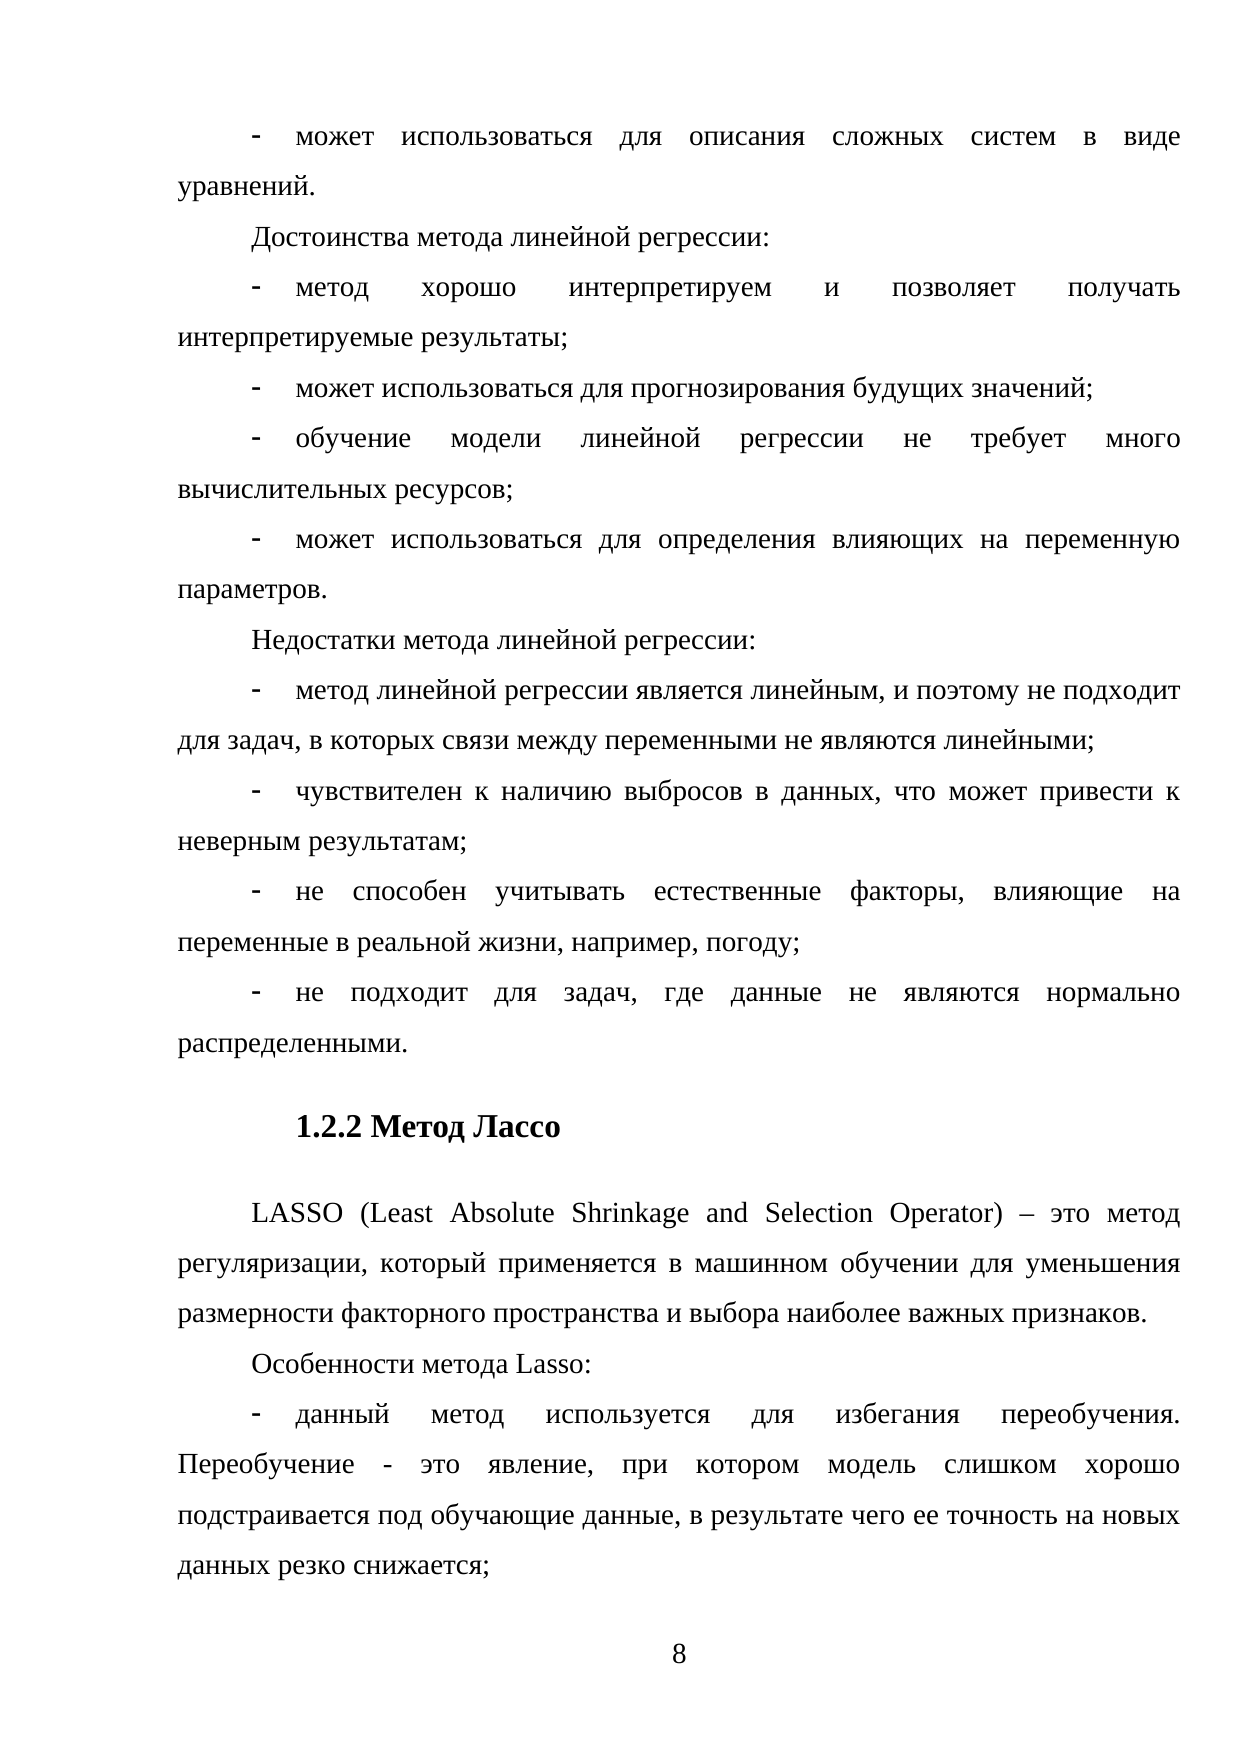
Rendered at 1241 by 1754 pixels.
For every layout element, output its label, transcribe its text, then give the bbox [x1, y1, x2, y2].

list данный метод используется для избегания переобучения. Переобучение - это явление, при котором модель слишком хорошо подстраивается под обучающие данные, в результате чего ее точность на новых данных резко снижается; [177, 1396, 1181, 1581]
text LASSO (Least Absolute Shrinkage and Selection Operator) – это метод регуляризации, который применяется в машинном обучении для уменьшения размерности факторного пространства и выбора наиболее важных признаков. [177, 1195, 1181, 1329]
text Особенности метода Lasso: [177, 1346, 1181, 1379]
list не подходит для задач, где данные не являются нормально распределенными. [177, 974, 1181, 1058]
list может использоваться для описания сложных систем в виде уравнений. [177, 118, 1181, 202]
list метод линейной регрессии является линейным, и поэтому не подходит для задач, в которых связи между переменными не являются линейными; [177, 672, 1181, 756]
list может использоваться для прогнозирования будущих значений; [177, 370, 1181, 403]
list метод хорошо интерпретируем и позволяет получать интерпретируемые результаты; [177, 269, 1181, 353]
list не способен учитывать естественные факторы, влияющие на переменные в реальной жизни, например, погоду; [177, 873, 1181, 957]
text Недостатки метода линейной регрессии: [177, 622, 1181, 655]
text Достоинства метода линейной регрессии: [177, 219, 1181, 252]
list обучение модели линейной регрессии не требует много вычислительных ресурсов; [177, 420, 1181, 504]
list может использоваться для определения влияющих на переменную параметров. [177, 521, 1181, 605]
text 1.2.2 Метод Лассо [177, 1106, 1181, 1144]
list чувствителен к наличию выбросов в данных, что может привести к неверным результатам; [177, 773, 1181, 857]
